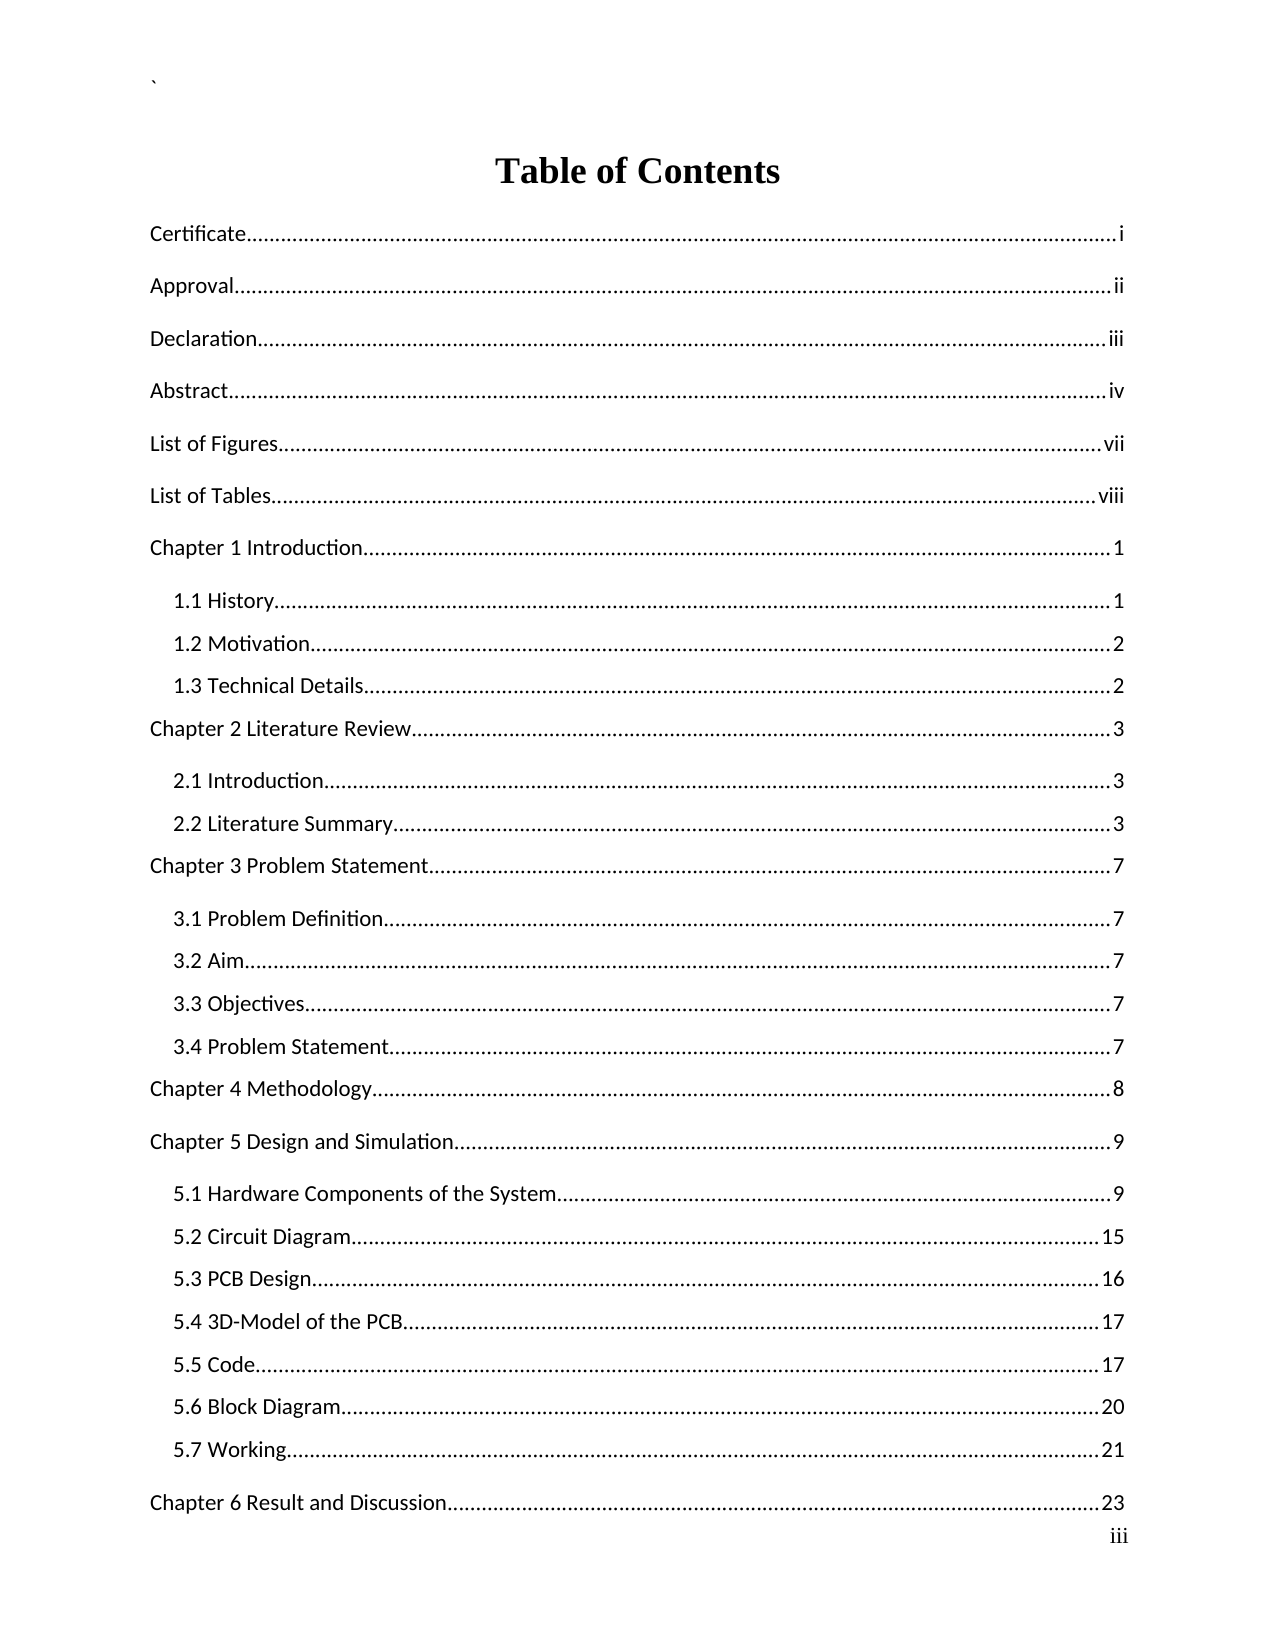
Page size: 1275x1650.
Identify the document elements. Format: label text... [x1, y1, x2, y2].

text Table of Contents [150, 148, 1125, 192]
